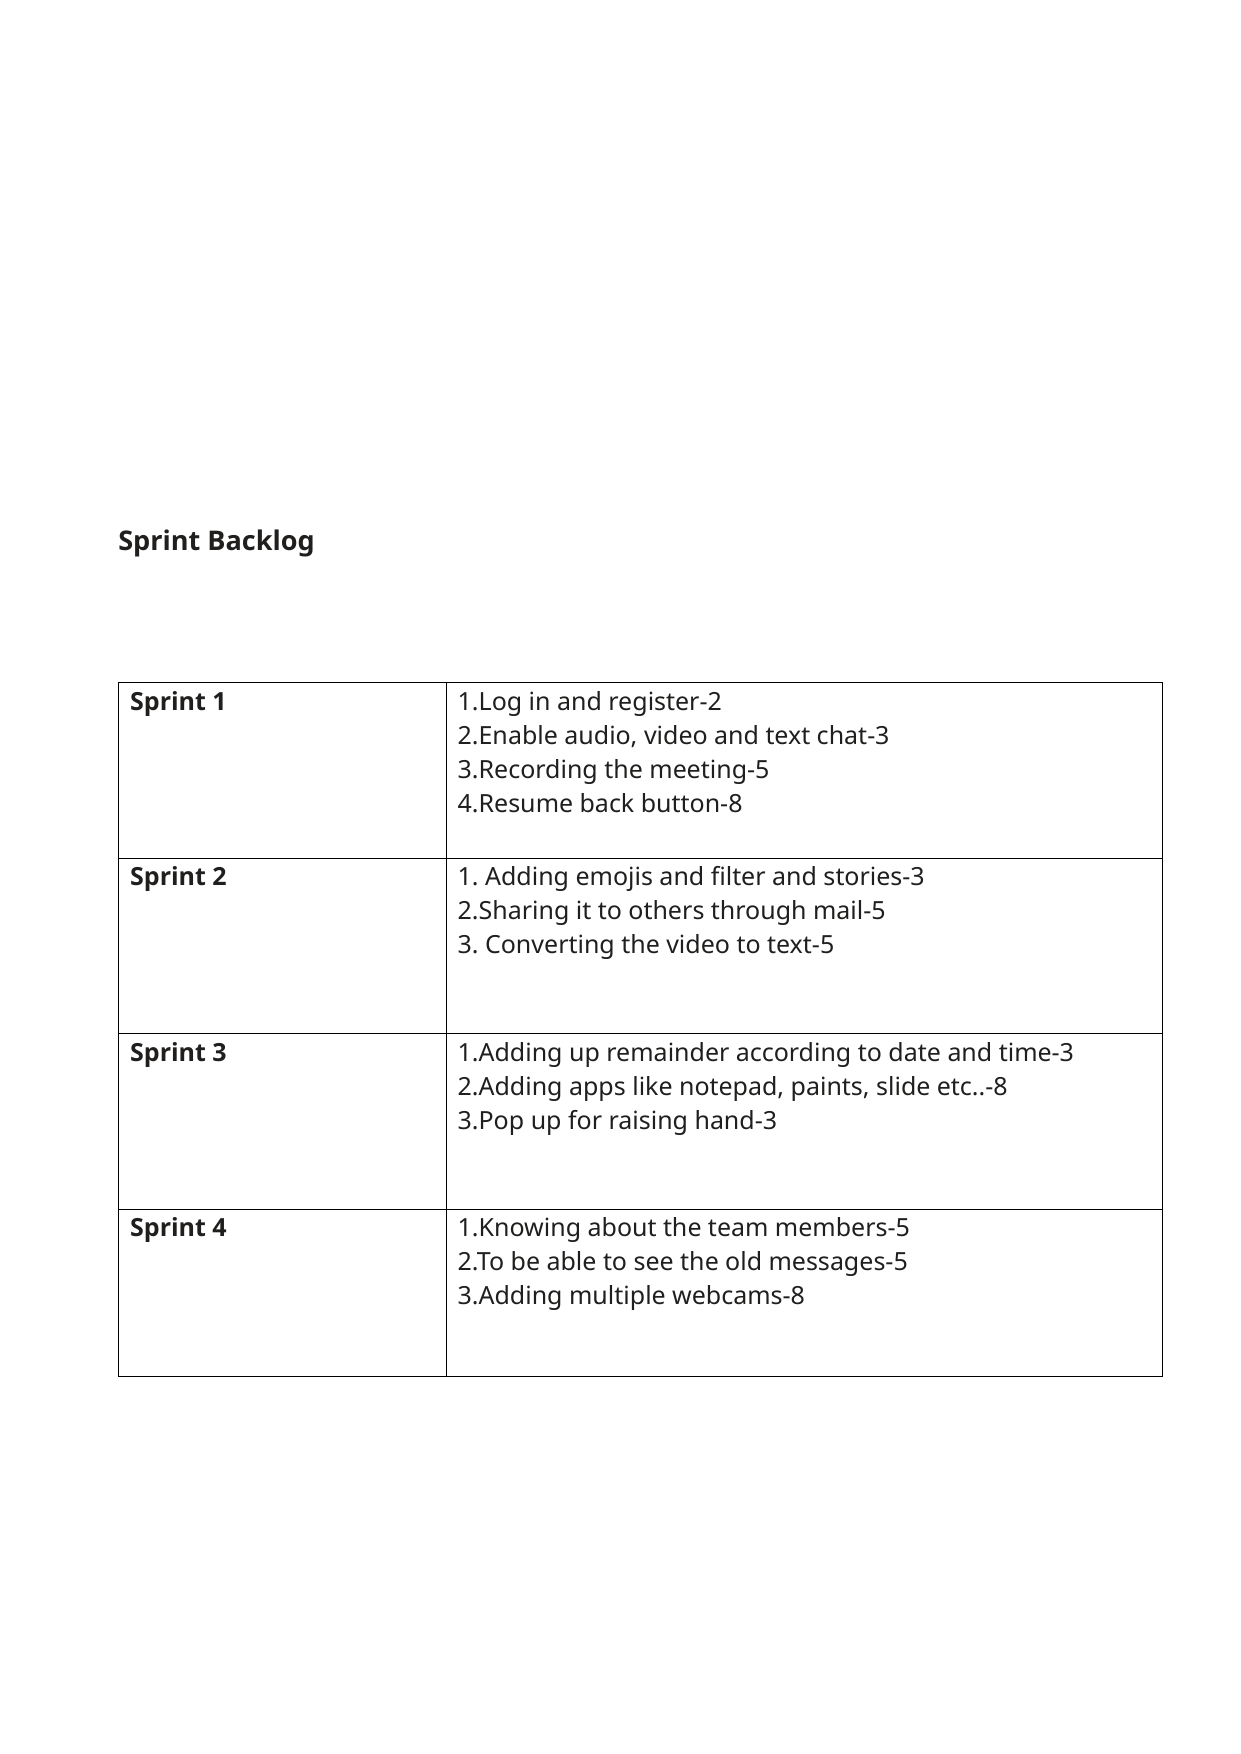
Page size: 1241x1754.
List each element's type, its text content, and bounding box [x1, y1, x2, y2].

table_cell 1.Adding up remainder according to date and time-3 2.Adding apps like notepad, paints, slide etc..-8 3.Pop up for raising hand-3 [447, 1034, 1162, 1209]
table_cell 1.Knowing about the team members-5 2.To be able to see the old messages-5 3.Adding multiple webcams-8 [447, 1210, 1162, 1376]
table_cell Sprint 2 [119, 859, 446, 1033]
table_cell Sprint 4 [119, 1210, 446, 1376]
table_cell 1. Adding emojis and filter and stories-3 2.Sharing it to others through mail-5 3. Converting the video to text-5 [447, 859, 1162, 1033]
table_header 1.Log in and register-2 2.Enable audio, video and text chat-3 3.Recording the meeting-5 4.Resume back button-8 [447, 683, 1162, 858]
table_cell Sprint 3 [119, 1034, 446, 1209]
table_header Sprint 1 [119, 683, 446, 858]
text Sprint Backlog [118, 522, 1122, 559]
